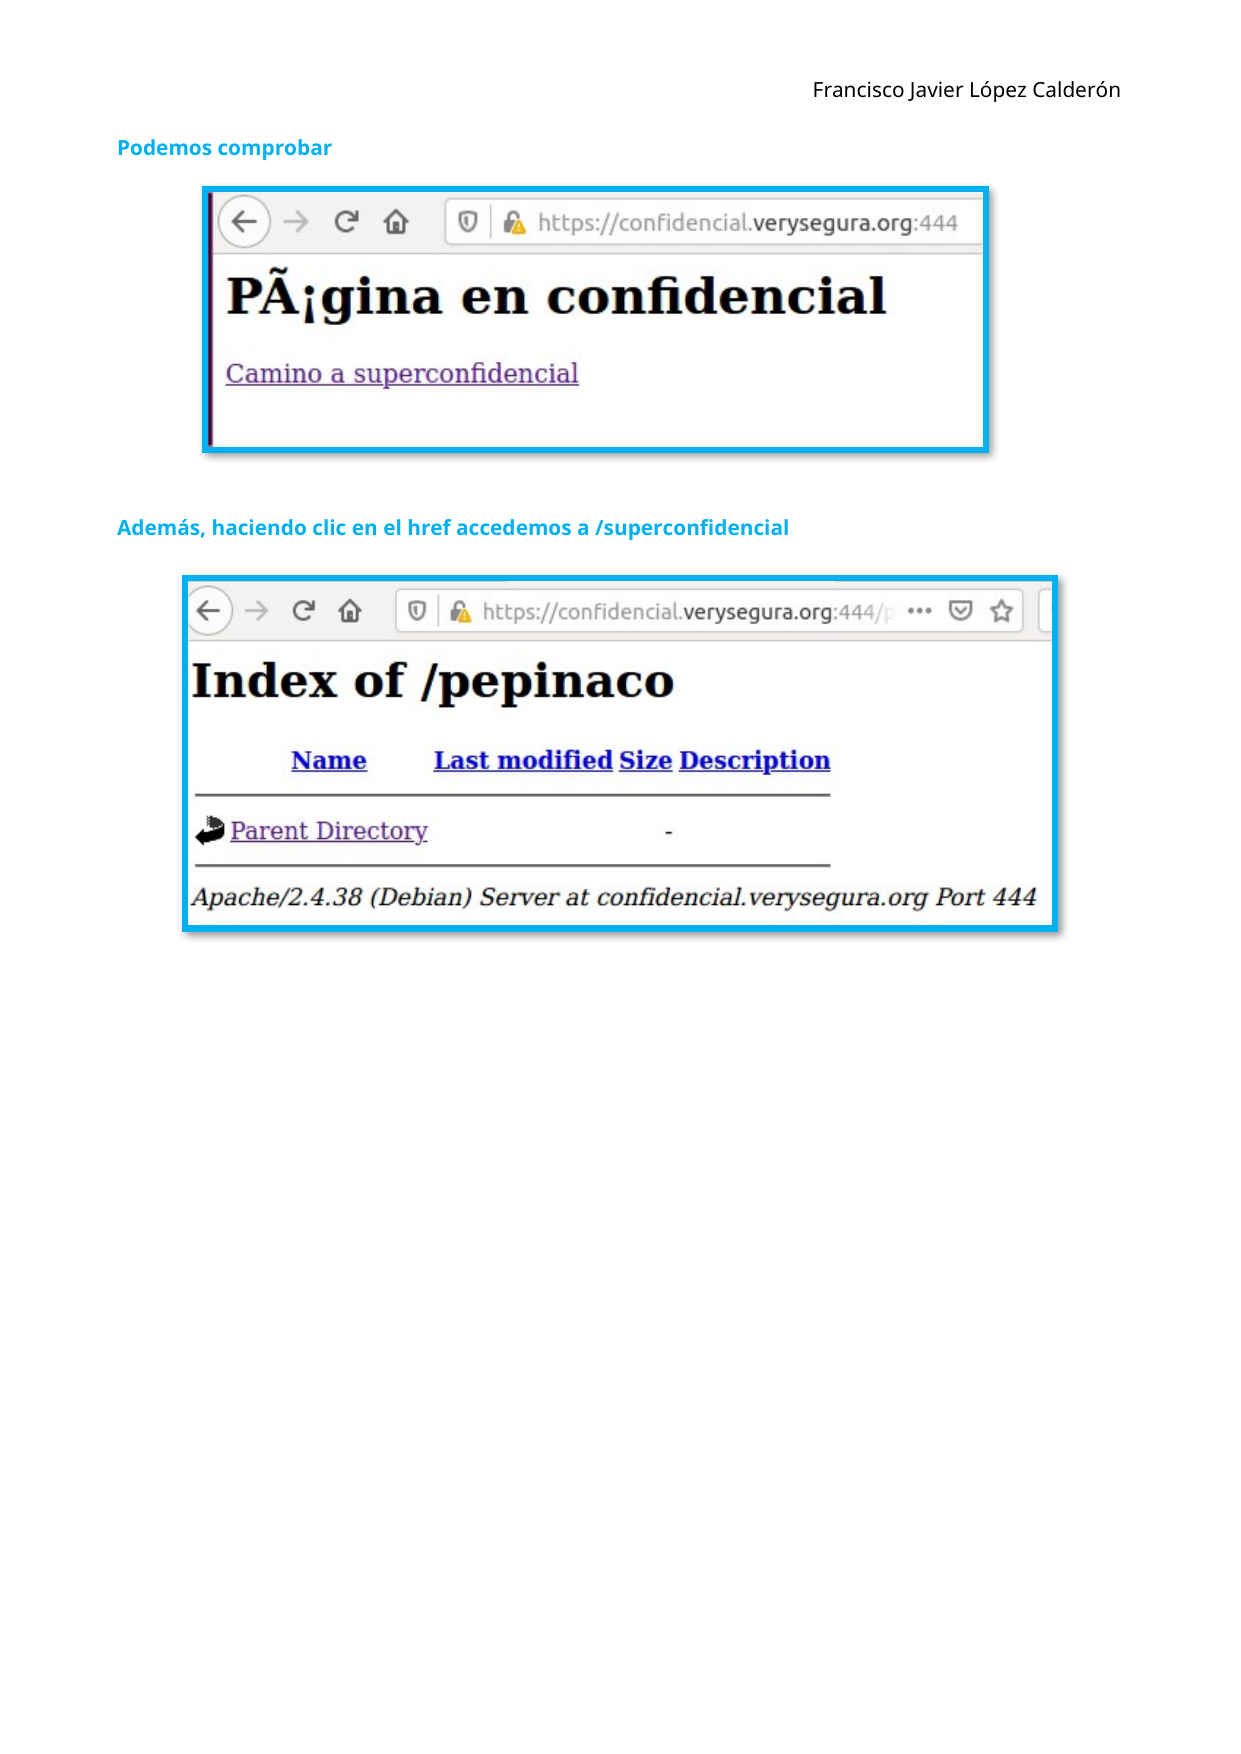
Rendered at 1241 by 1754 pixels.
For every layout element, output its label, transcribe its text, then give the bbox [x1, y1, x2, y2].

picture [209, 193, 982, 446]
picture [189, 582, 1051, 924]
text Además, haciendo clic en el href accedemos a /superconfidencial [117, 513, 1122, 542]
text Podemos comprobar [117, 133, 1122, 161]
